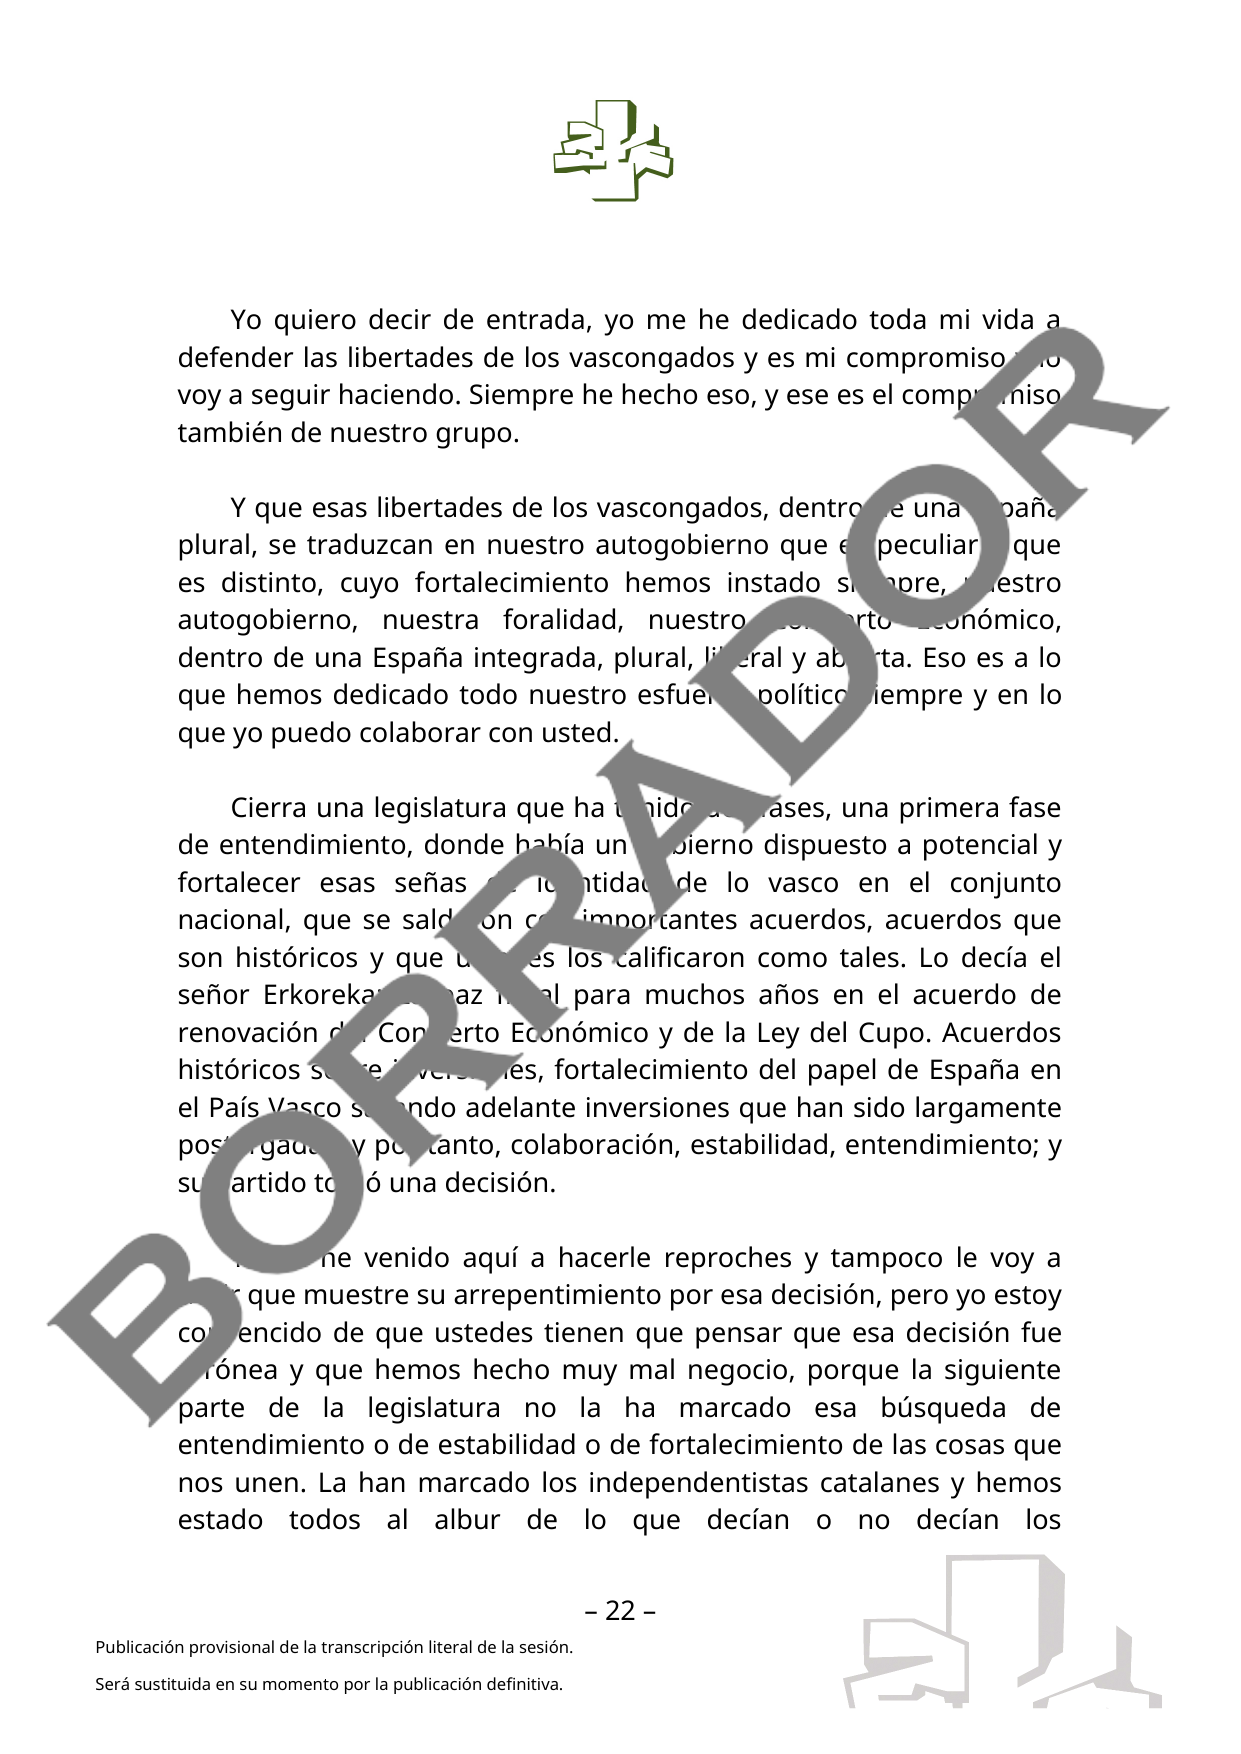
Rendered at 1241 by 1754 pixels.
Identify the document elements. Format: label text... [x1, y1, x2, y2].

text Yo quiero decir de entrada, yo me he dedicado toda mi vida a defender las libertades de los vascongados y es mi compromiso y lo voy a seguir haciendo. Siempre he hecho eso, y ese es el compromiso también de nuestro grupo. [177, 300, 1063, 450]
text Cierra una legislatura que ha tenido dos fases, una primera fase de entendimiento, donde había un gobierno dispuesto a potencial y fortalecer esas señas de identidad de lo vasco en el conjunto nacional, que se saldaron con importantes acuerdos, acuerdos que son históricos y que ustedes los calificaron como tales. Lo decía el señor Erkoreka: La paz fiscal para muchos años en el acuerdo de renovación del Concierto Económico y de la Ley del Cupo. Acuerdos históricos sobre inversiones, fortalecimiento del papel de España en el País Vasco sacando adelante inversiones que han sido largamente postergadas, y por tanto, colaboración, estabilidad, entendimiento; y su partido tomó una decisión. [177, 787, 1063, 1200]
text Y que esas libertades de los vascongados, dentro de una España plural, se traduzcan en nuestro autogobierno que es peculiar y que es distinto, cuyo fortalecimiento hemos instado siempre, nuestro autogobierno, nuestra foralidad, nuestro Concierto Económico, dentro de una España integrada, plural, liberal y abierta. Eso es a lo que hemos dedicado todo nuestro esfuerzo político siempre y en lo que yo puedo colaborar con usted. [177, 487, 877, 750]
picture [524, 77, 702, 225]
picture [797, 1491, 1169, 1710]
text Y que esas libertades de los vascongados, dentro de una España plural, se traduzcan en nuestro autogobierno que es peculiar y que es distinto, cuyo fortalecimiento hemos instado siempre, nuestro autogobierno, nuestra foralidad, nuestro Concierto Económico, dentro de una España integrada, plural, liberal y abierta. Eso es a lo que hemos dedicado todo nuestro esfuerzo político siempre y en lo que yo puedo colaborar con usted. [831, 487, 1063, 750]
